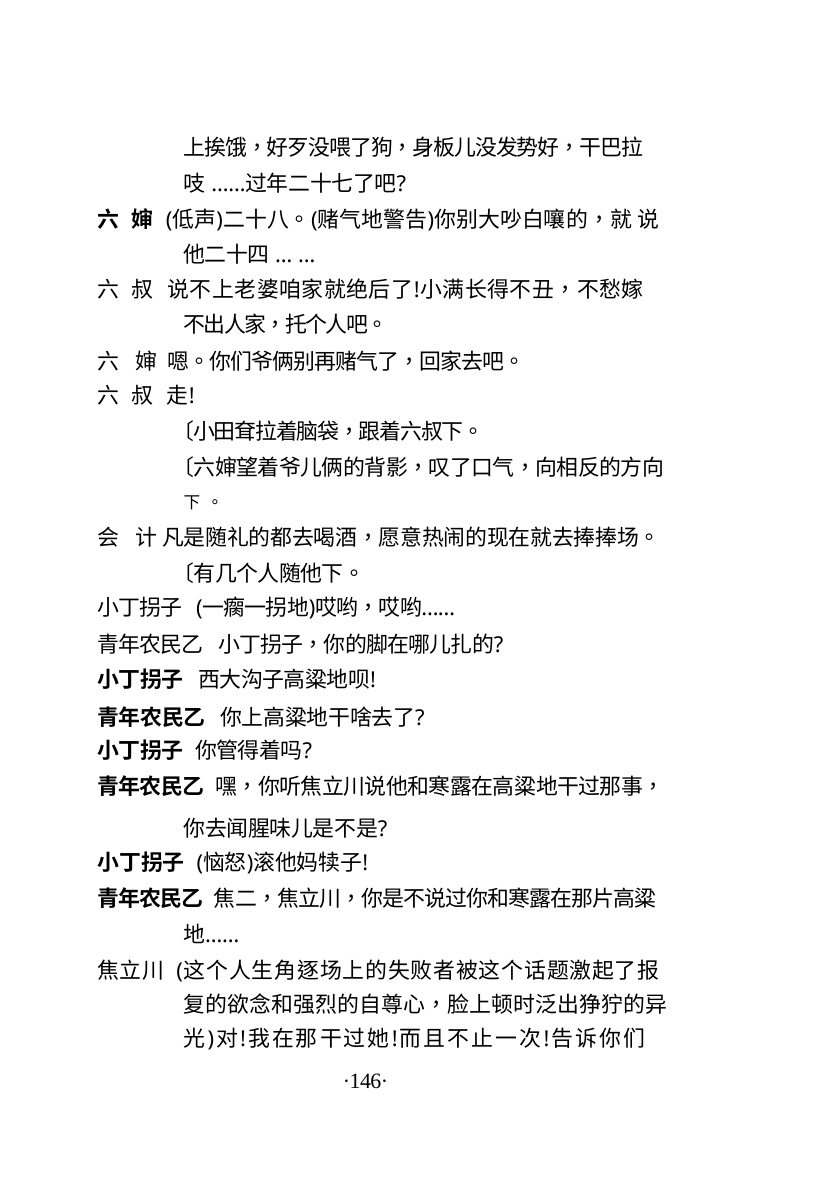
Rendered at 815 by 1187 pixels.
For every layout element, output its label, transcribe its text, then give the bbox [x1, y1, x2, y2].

text 六 叔 说不上老婆咱家就绝后了!小满长得不丑，不愁嫁 不出人家，托个人吧。 [97, 274, 665, 339]
text 〔六婶望着爷儿俩的背影，叹了口气，向相反的方向 下 。 [172, 452, 665, 513]
text 六 婶 嗯。你们爷俩别再赌气了，回家去吧。 六 叔 走! [97, 346, 539, 410]
text 小丁拐子 (一瘸一拐地)哎哟，哎哟…… [97, 594, 692, 621]
text 你去闻腥味儿是不是? 小丁拐子 (恼怒)滚他妈犊子! [97, 813, 388, 877]
text 〔小田耷拉着脑袋，跟着六叔下。 [172, 418, 692, 445]
text 上挨饿，好歹没喂了狗，身板儿没发势好，干巴拉吱 ……过年二十七了吧? [183, 132, 663, 198]
text 六 婶 (低声)二十八。(赌气地警告)你别大吵白嚷的，就 说他二十四 … … [97, 204, 666, 268]
text 会 计 凡是随礼的都去喝酒，愿意热闹的现在就去捧捧场。 〔有几个人随他下。 [97, 521, 671, 587]
text 青年农民乙 嘿，你听焦立川说他和寒露在高粱地干过那事， [97, 773, 692, 800]
text 青年农民乙 你上高粱地干啥去了? 小丁拐子 你管得着吗? [97, 702, 432, 765]
text 青年农民乙 小丁拐子，你的脚在哪儿扎的? 小丁拐子 西大沟子高粱地呗! [97, 629, 508, 694]
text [97, 955, 667, 1052]
text 青年农民乙 焦二，焦立川，你是不说过你和寒露在那片高粱 地…… [97, 883, 666, 949]
